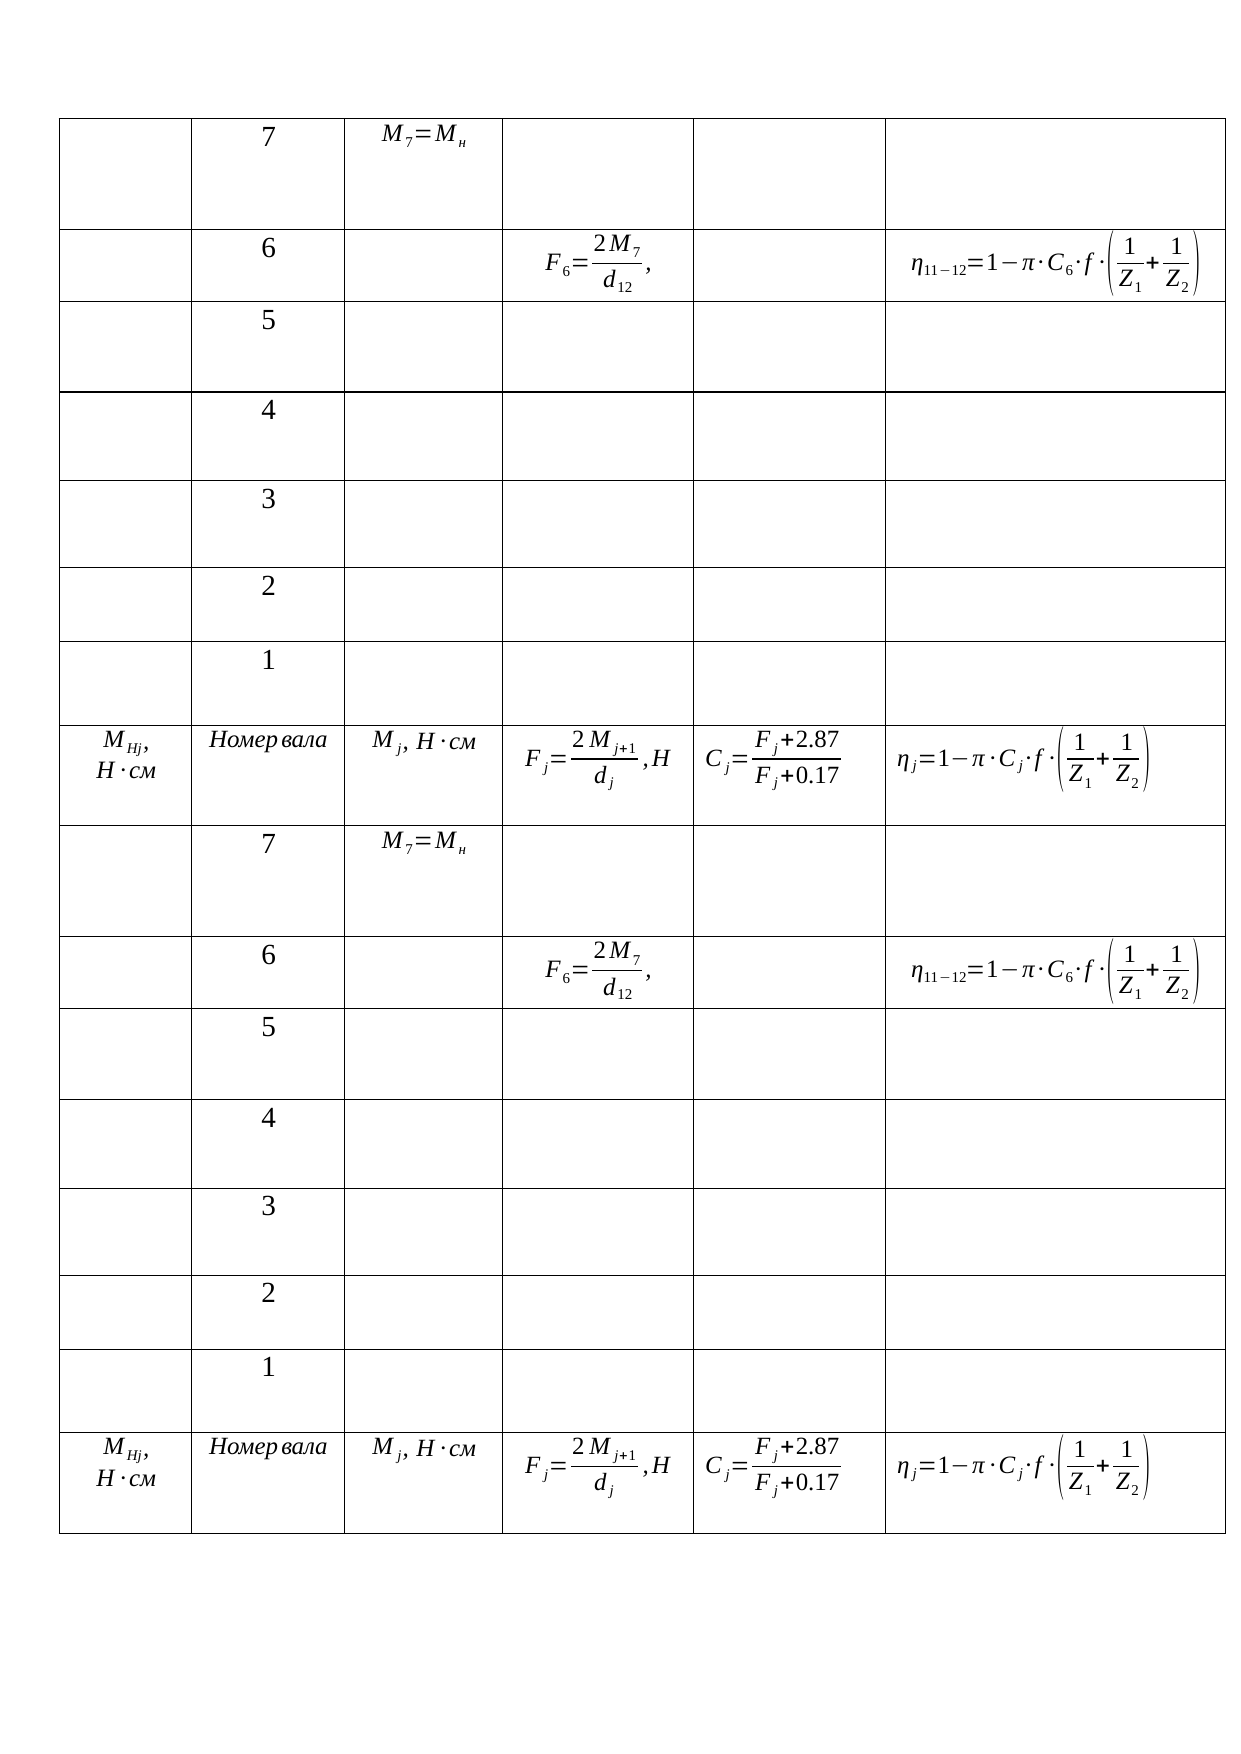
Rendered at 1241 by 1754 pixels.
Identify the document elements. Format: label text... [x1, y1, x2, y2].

table_cell 4 [192, 1100, 344, 1187]
table_cell [60, 230, 191, 301]
table_cell 3 [192, 1189, 344, 1274]
table_cell [60, 1100, 191, 1187]
table_cell [694, 1100, 885, 1187]
table_cell [60, 1189, 191, 1274]
table_cell [503, 393, 693, 480]
table_cell [694, 481, 885, 567]
table_cell [886, 1350, 1225, 1432]
table_cell [886, 726, 1225, 825]
table_cell [60, 826, 191, 936]
table_cell [886, 568, 1225, 641]
table_cell [886, 119, 1225, 229]
table_cell [345, 568, 502, 641]
table_cell [694, 302, 885, 391]
table_cell [60, 1009, 191, 1099]
table_cell [345, 481, 502, 567]
table_cell [886, 1189, 1225, 1274]
table_cell [60, 481, 191, 567]
table_cell [503, 642, 693, 724]
table_cell [345, 1276, 502, 1348]
table_cell [503, 726, 693, 825]
table_cell [886, 393, 1225, 480]
table_cell [694, 826, 885, 936]
table_cell [192, 1433, 344, 1533]
table_cell [345, 1350, 502, 1432]
table_cell [503, 568, 693, 641]
table_cell [886, 1100, 1225, 1187]
table_cell [694, 1009, 885, 1099]
table_cell [694, 1433, 885, 1533]
table_cell 7 [192, 826, 344, 936]
table_cell [503, 119, 693, 229]
table_cell [60, 568, 191, 641]
table_cell 6 [192, 937, 344, 1008]
table_cell 7 [192, 119, 344, 229]
table_cell [345, 302, 502, 391]
table_cell [694, 1350, 885, 1432]
table_cell [60, 642, 191, 724]
table_cell [345, 1009, 502, 1099]
table_cell [345, 393, 502, 480]
table_cell [503, 1433, 693, 1533]
table_cell [345, 1189, 502, 1274]
table_cell , [345, 726, 502, 825]
table_cell 2 [192, 1276, 344, 1348]
table_cell [886, 1433, 1225, 1533]
table_cell [886, 1276, 1225, 1348]
table_cell [503, 481, 693, 567]
table_cell , [60, 726, 191, 825]
table_cell 6 [192, 230, 344, 301]
table_cell [694, 119, 885, 229]
table_cell [60, 1276, 191, 1348]
table_cell [694, 393, 885, 480]
table_cell [886, 302, 1225, 391]
table_cell [694, 1189, 885, 1274]
table_cell [886, 826, 1225, 936]
table_cell [192, 726, 344, 825]
table_cell [345, 937, 502, 1008]
table_cell , [60, 1433, 191, 1533]
table_cell [694, 726, 885, 825]
table_cell [60, 1350, 191, 1432]
table_cell [694, 642, 885, 724]
table_cell [694, 568, 885, 641]
table_cell 4 [192, 393, 344, 480]
table_cell [886, 642, 1225, 724]
table_cell [503, 1276, 693, 1348]
table_cell 1 [192, 1350, 344, 1432]
table_cell [503, 302, 693, 391]
table_cell [345, 119, 502, 229]
table_cell [503, 826, 693, 936]
table_cell [694, 1276, 885, 1348]
table_cell [886, 937, 1225, 1008]
table_cell [60, 393, 191, 480]
table_cell 1 [192, 642, 344, 724]
table_cell [60, 119, 191, 229]
table_cell [503, 1009, 693, 1099]
table_cell [60, 937, 191, 1008]
table_cell [503, 230, 693, 301]
table_cell [694, 230, 885, 301]
table_cell [345, 642, 502, 724]
table_cell [886, 230, 1225, 301]
table_cell [345, 230, 502, 301]
table_cell [345, 826, 502, 936]
table_cell [503, 1189, 693, 1274]
table_cell [503, 1350, 693, 1432]
table_cell 3 [192, 481, 344, 567]
table_cell [886, 1009, 1225, 1099]
table_cell [886, 481, 1225, 567]
table_cell [503, 1100, 693, 1187]
table_cell [60, 302, 191, 391]
table_cell , [345, 1433, 502, 1533]
table_cell 2 [192, 568, 344, 641]
table_cell 5 [192, 302, 344, 391]
table_cell 5 [192, 1009, 344, 1099]
table_cell [694, 937, 885, 1008]
table_cell [345, 1100, 502, 1187]
table_cell [503, 937, 693, 1008]
